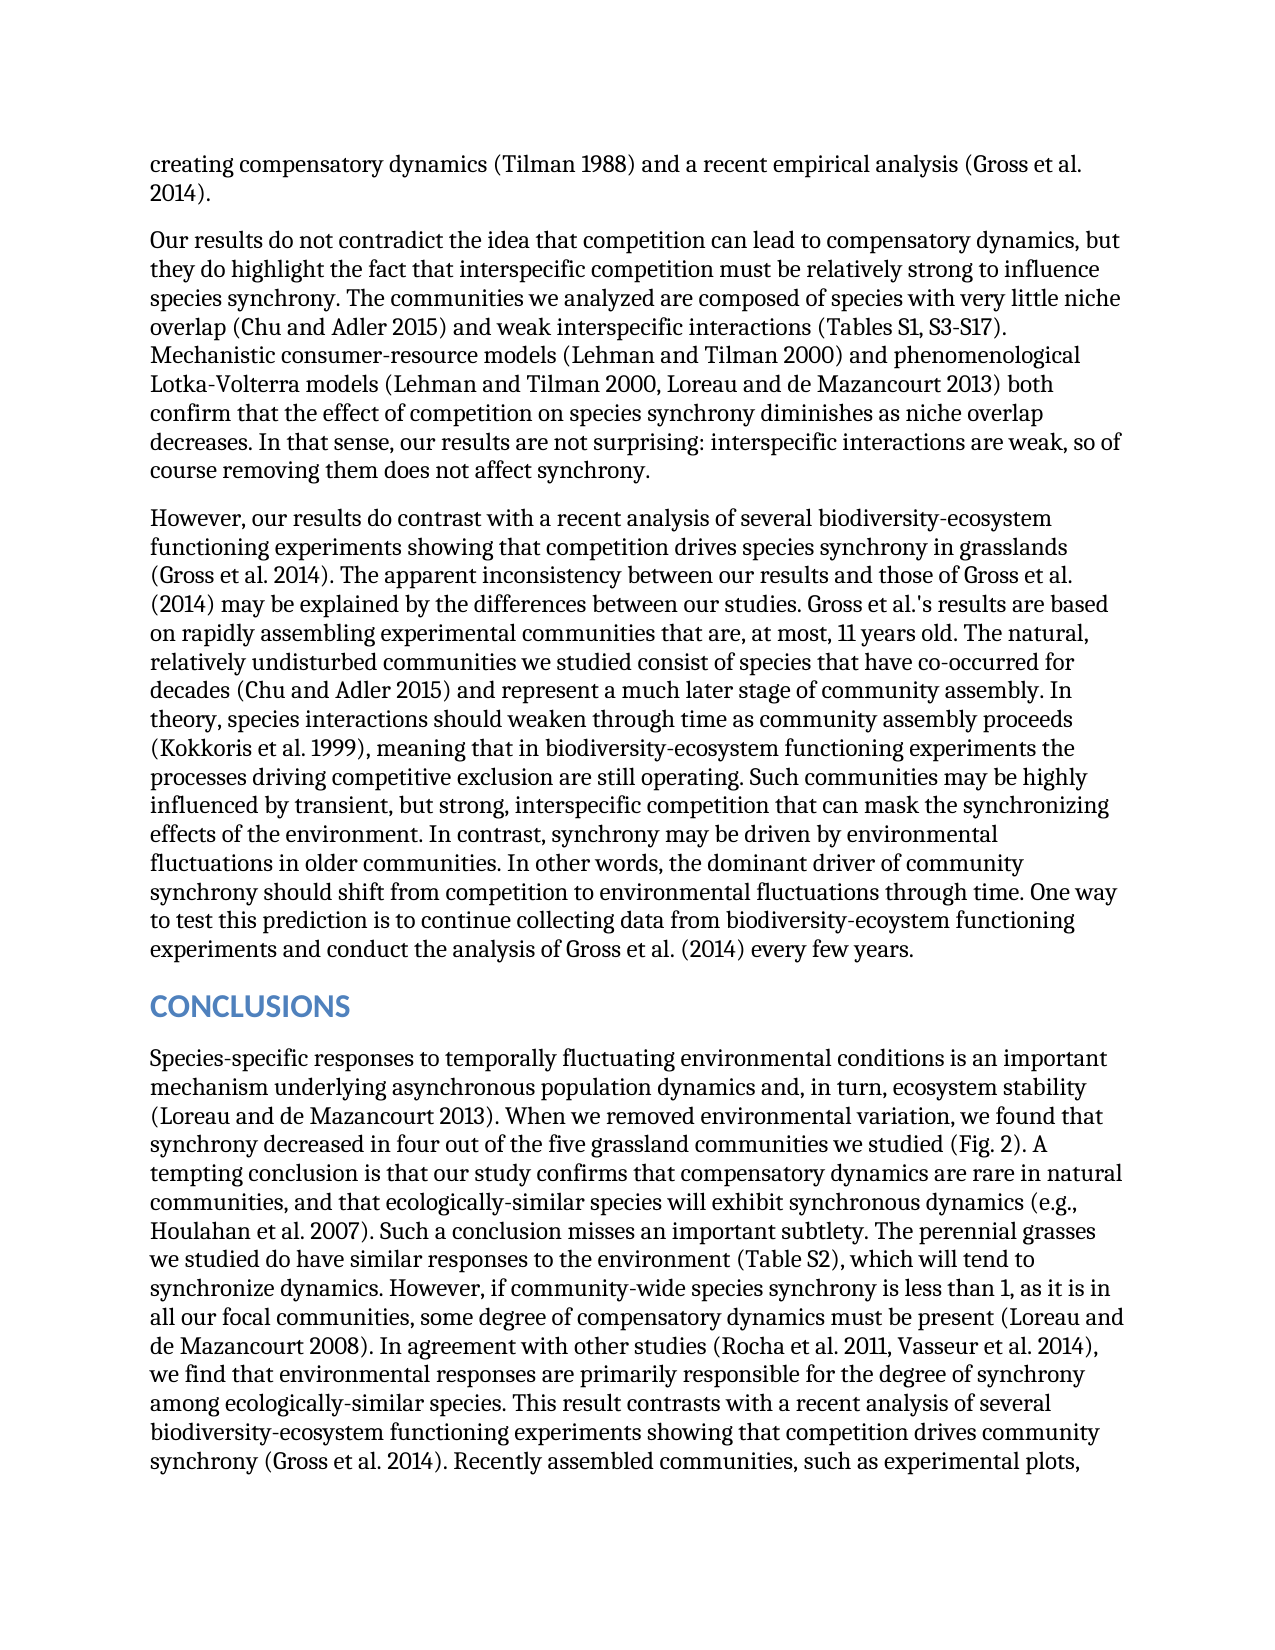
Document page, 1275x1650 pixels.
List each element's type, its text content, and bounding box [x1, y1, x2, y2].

text Our results do not contradict the idea that competition can lead to compensatory dynamics, but they do highlight the fact that interspecific competition must be relatively strong to influence species synchrony. The communities we analyzed are composed of species with very little niche overlap (Chu and Adler 2015) and weak interspecific interactions (Tables S1, S3-S17). Mechanistic consumer-resource models (Lehman and Tilman 2000) and phenomenological Lotka-Volterra models (Lehman and Tilman 2000, Loreau and de Mazancourt 2013) both confirm that the effect of competition on species synchrony diminishes as niche overlap decreases. In that sense, our results are not surprising: interspecific interactions are weak, so of course removing them does not affect synchrony. [150, 226, 1125, 485]
subtitle CONCLUSIONS [150, 984, 1125, 1025]
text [150, 150, 1125, 207]
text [150, 1044, 1125, 1475]
text However, our results do contrast with a recent analysis of several biodiversity-ecosystem functioning experiments showing that competition drives species synchrony in grasslands (Gross et al. 2014). The apparent inconsistency between our results and those of Gross et al. (2014) may be explained by the differences between our studies. Gross et al.'s results are based on rapidly assembling experimental communities that are, at most, 11 years old. The natural, relatively undisturbed communities we studied consist of species that have co-occurred for decades (Chu and Adler 2015) and represent a much later stage of community assembly. In theory, species interactions should weaken through time as community assembly proceeds (Kokkoris et al. 1999), meaning that in biodiversity-ecosystem functioning experiments the processes driving competitive exclusion are still operating. Such communities may be highly influenced by transient, but strong, interspecific competition that can mask the synchronizing effects of the environment. In contrast, synchrony may be driven by environmental fluctuations in older communities. In other words, the dominant driver of community synchrony should shift from competition to environmental fluctuations through time. One way to test this prediction is to continue collecting data from biodiversity-ecoystem functioning experiments and conduct the analysis of Gross et al. (2014) every few years. [150, 504, 1125, 964]
